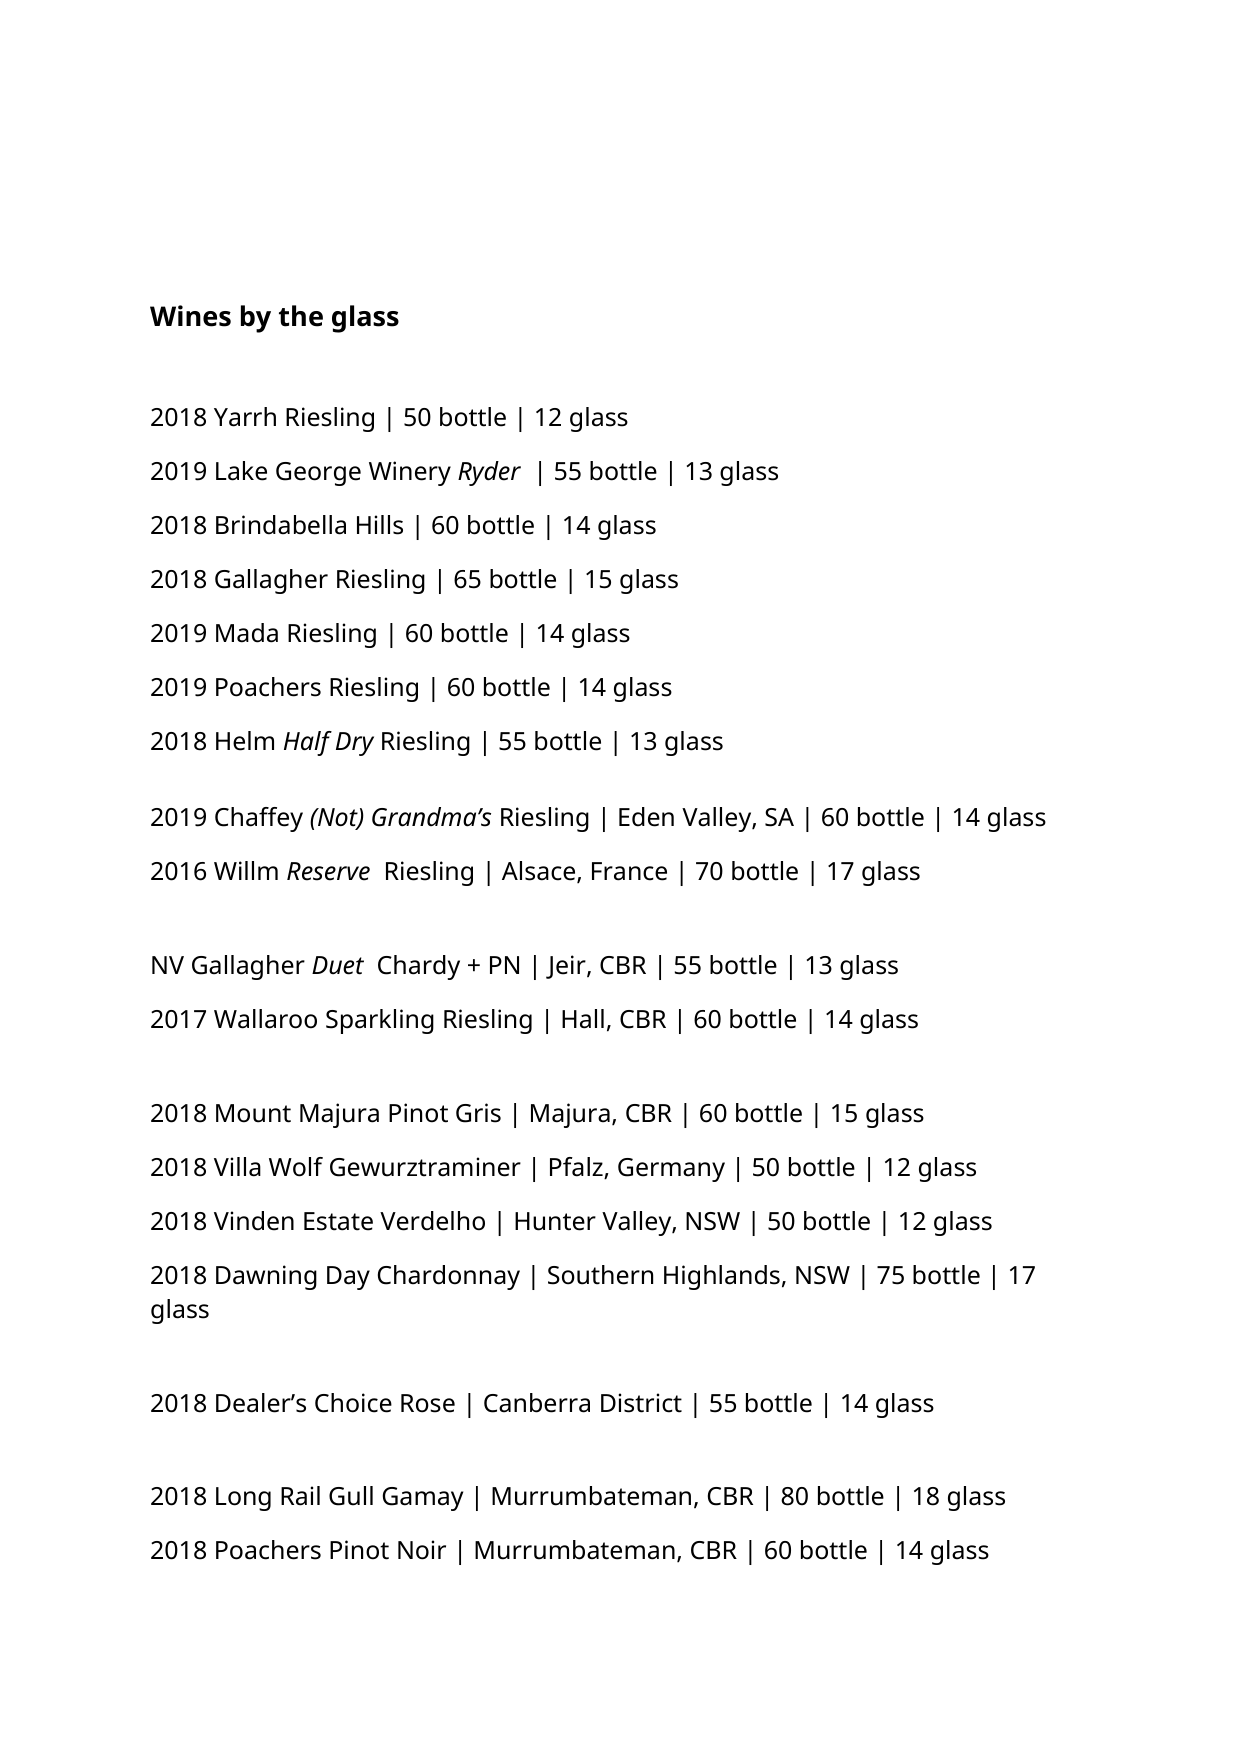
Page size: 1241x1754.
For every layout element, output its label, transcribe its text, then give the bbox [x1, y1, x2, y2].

text 2018 Villa Wolf Gewurztraminer | Pfalz, Germany | 50 bottle | 12 glass [150, 1149, 1090, 1183]
text 2018 Gallagher Riesling | 65 bottle | 15 glass [150, 562, 1090, 596]
text 2018 Helm Half Dry Riesling | 55 bottle | 13 glass [150, 723, 1090, 757]
text Wines by the glass [150, 297, 1090, 334]
text 2018 Dealer’s Choice Rose | Canberra District | 55 bottle | 14 glass [150, 1385, 1090, 1419]
text 2017 Wallaroo Sparkling Riesling | Hall, CBR | 60 bottle | 14 glass [150, 1002, 1090, 1036]
text 2018 Vinden Estate Verdelho | Hunter Valley, NSW | 50 bottle | 12 glass [150, 1203, 1090, 1237]
text NV Gallagher Duet Chardy + PN | Jeir, CBR | 55 bottle | 13 glass [150, 948, 1090, 982]
text 2018 Yarrh Riesling | 50 bottle | 12 glass [150, 400, 1090, 434]
text 2018 Brindabella Hills | 60 bottle | 14 glass [150, 508, 1090, 542]
text 2018 Mount Majura Pinot Gris | Majura, CBR | 60 bottle | 15 glass [150, 1096, 1090, 1129]
text 2019 Chaffey (Not) Grandma’s Riesling | Eden Valley, SA | 60 bottle | 14 glass [150, 800, 1090, 834]
text 2019 Poachers Riesling | 60 bottle | 14 glass [150, 669, 1090, 703]
text 2018 Dawning Day Chardonnay | Southern Highlands, NSW | 75 bottle | 17 glass [150, 1257, 1090, 1326]
text 2018 Poachers Pinot Noir | Murrumbateman, CBR | 60 bottle | 14 glass [150, 1533, 1090, 1567]
text 2016 Willm Reserve Riesling | Alsace, France | 70 bottle | 17 glass [150, 854, 1090, 888]
text 2019 Mada Riesling | 60 bottle | 14 glass [150, 616, 1090, 649]
text 2018 Long Rail Gull Gamay | Murrumbateman, CBR | 80 bottle | 18 glass [150, 1479, 1090, 1513]
text 2019 Lake George Winery Ryder | 55 bottle | 13 glass [150, 454, 1090, 488]
